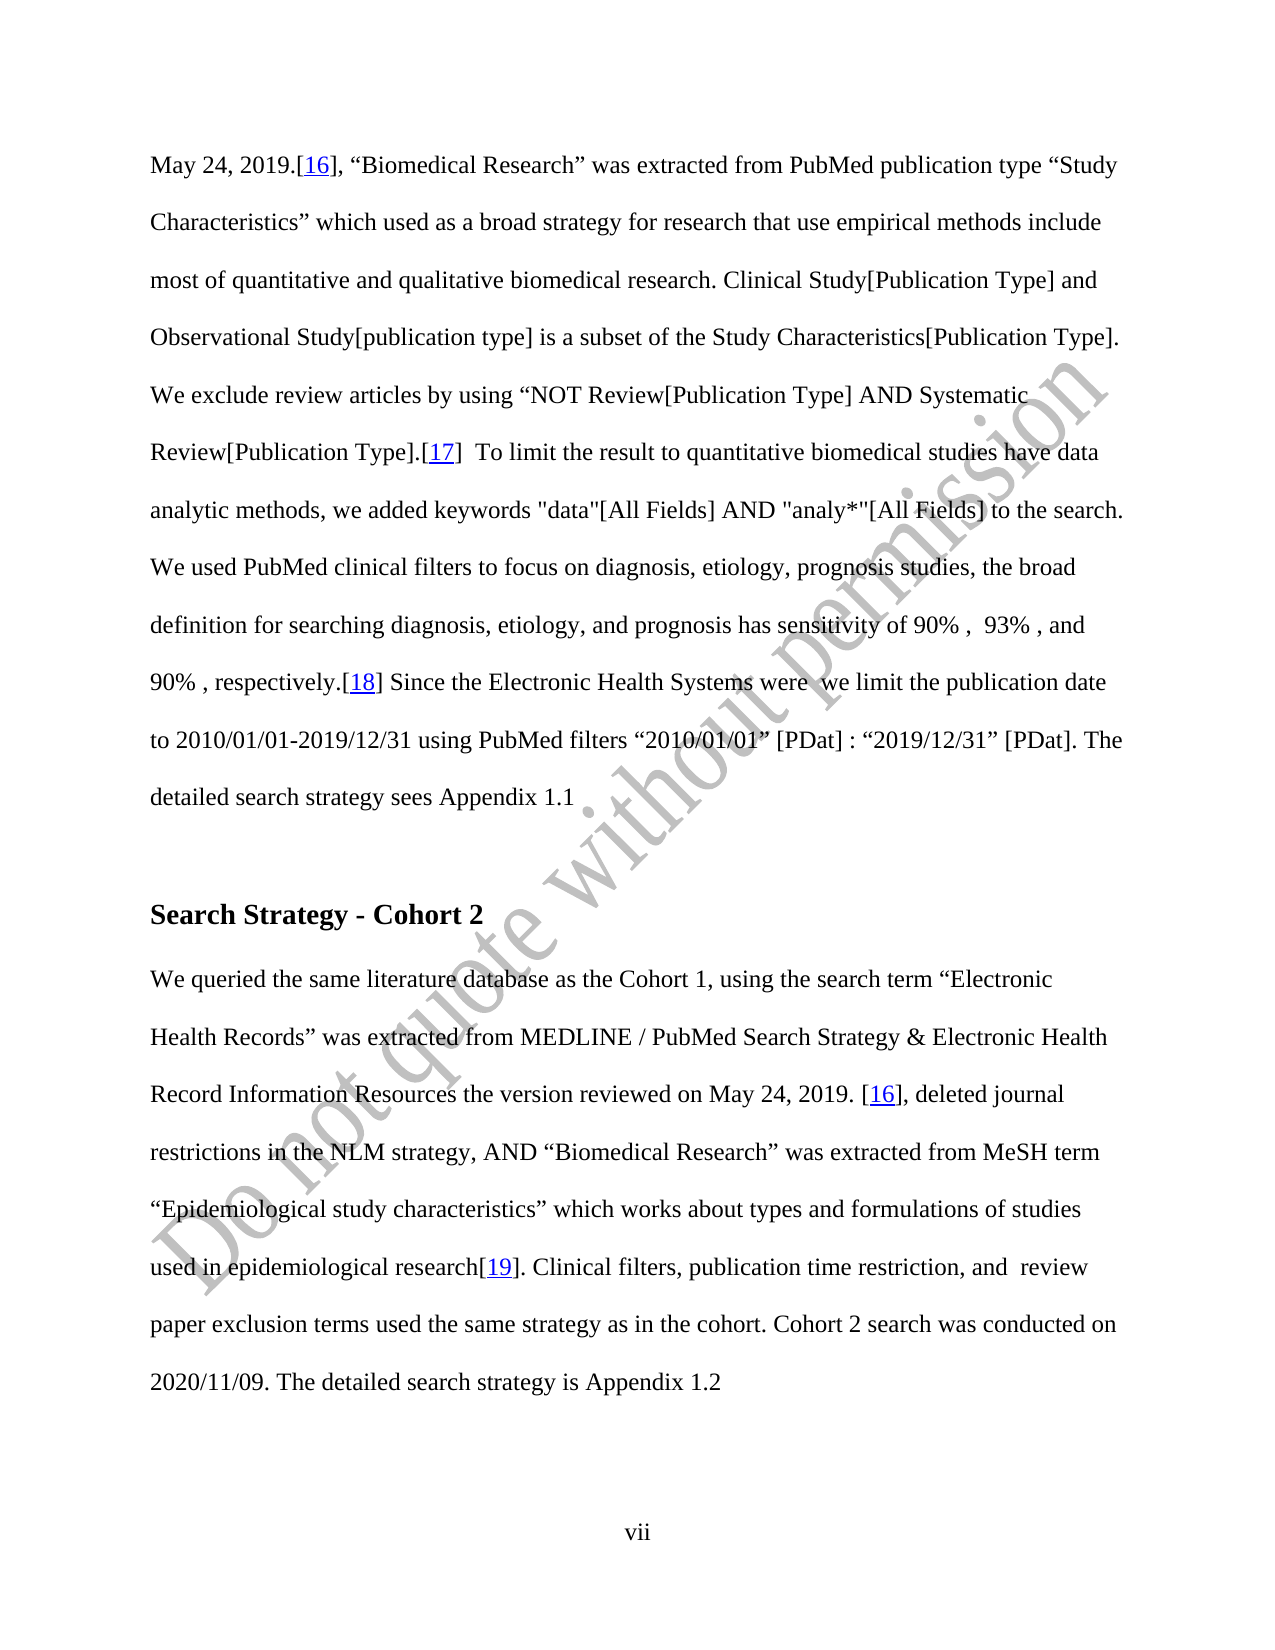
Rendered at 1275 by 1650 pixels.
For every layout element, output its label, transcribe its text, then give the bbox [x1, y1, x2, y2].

text We queried the same literature database as the Cohort 1, using the search term “Electronic Health Records” was extracted from MEDLINE / PubMed Search Strategy & Electronic Health Record Information Resources the version reviewed on May 24, 2019. [16], deleted journal restrictions in the NLM strategy, AND “Biomedical Research” was extracted from MeSH term “Epidemiological study characteristics” which works about types and formulations of studies used in epidemiological research[19]. Clinical filters, publication time restriction, and review paper exclusion terms used the same strategy as in the cohort. Cohort 2 search was conducted on 2020/11/09. The detailed search strategy is Appendix 1.2 [150, 964, 1125, 1396]
subtitle Search Strategy - Cohort 2 [150, 897, 1125, 931]
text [150, 150, 1125, 811]
